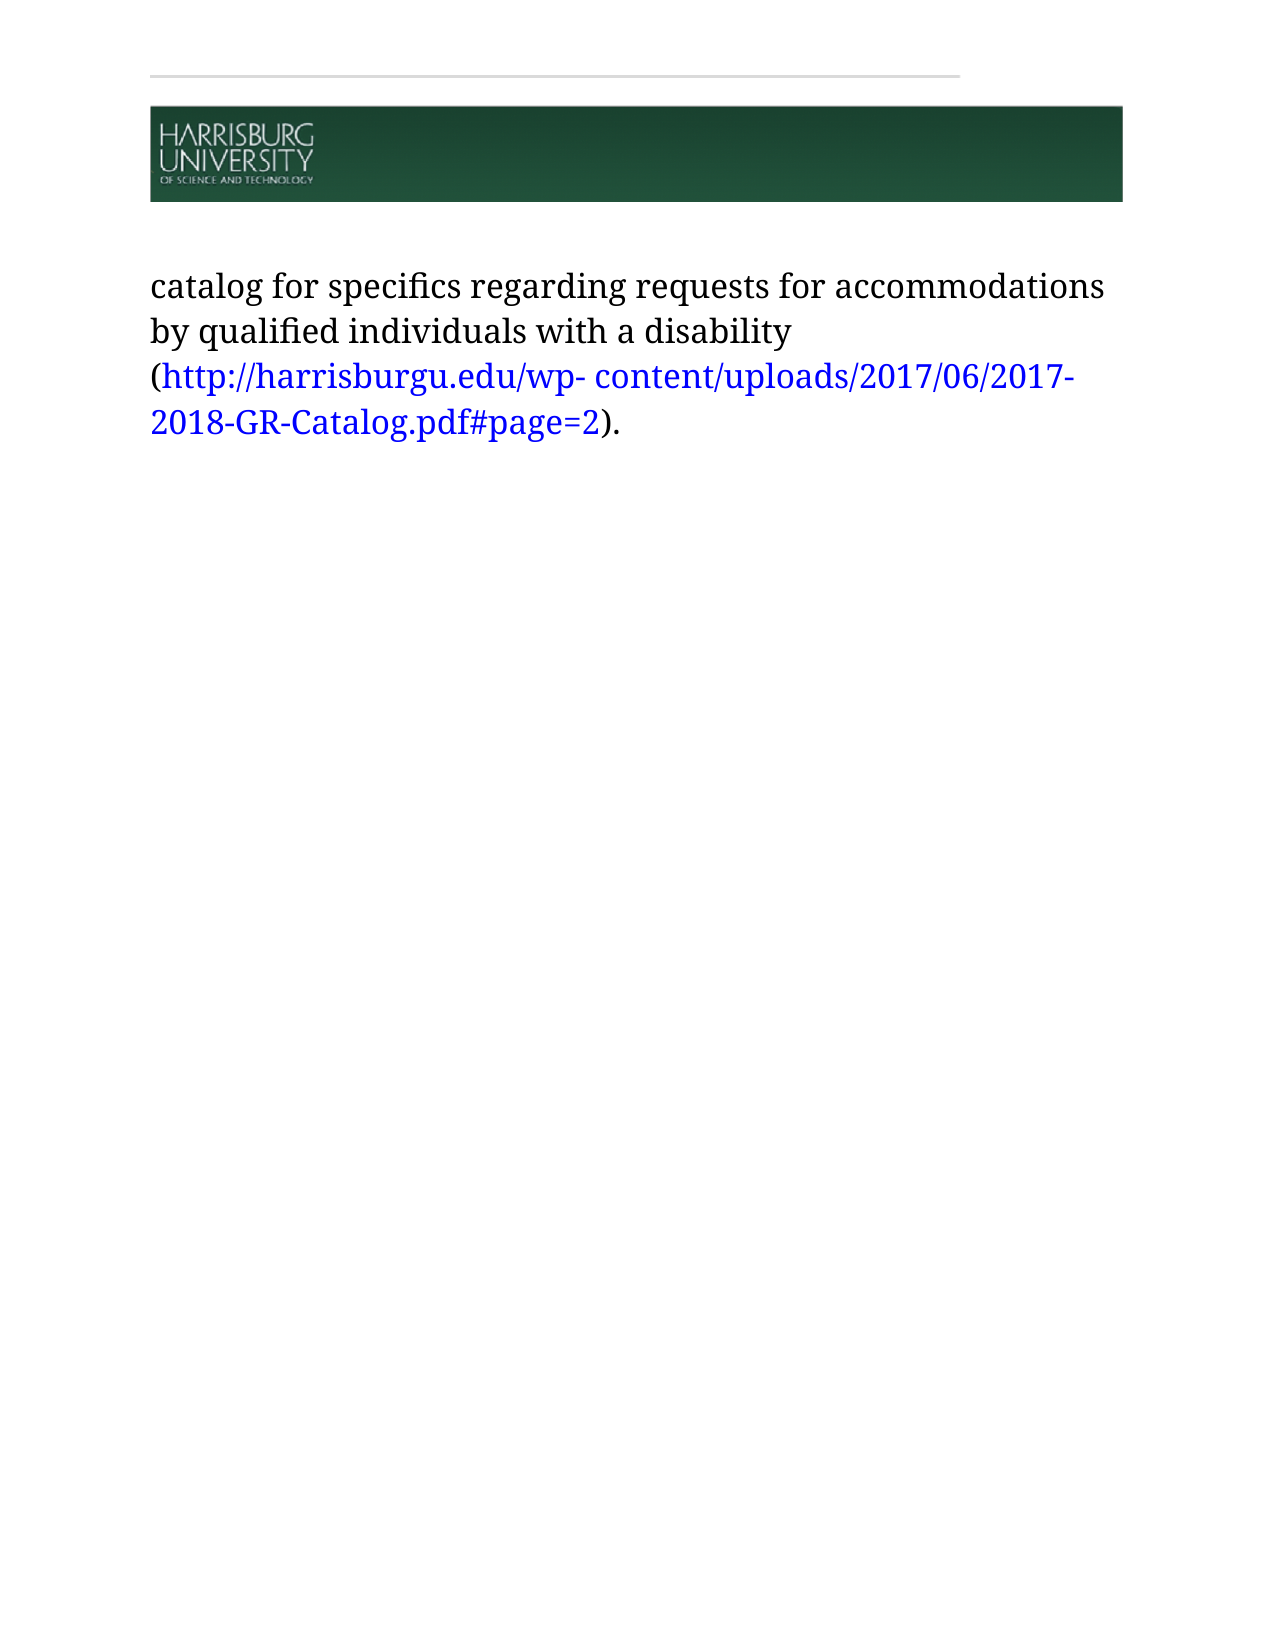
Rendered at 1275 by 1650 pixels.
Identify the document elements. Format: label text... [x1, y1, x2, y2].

picture [150, 105, 1123, 202]
